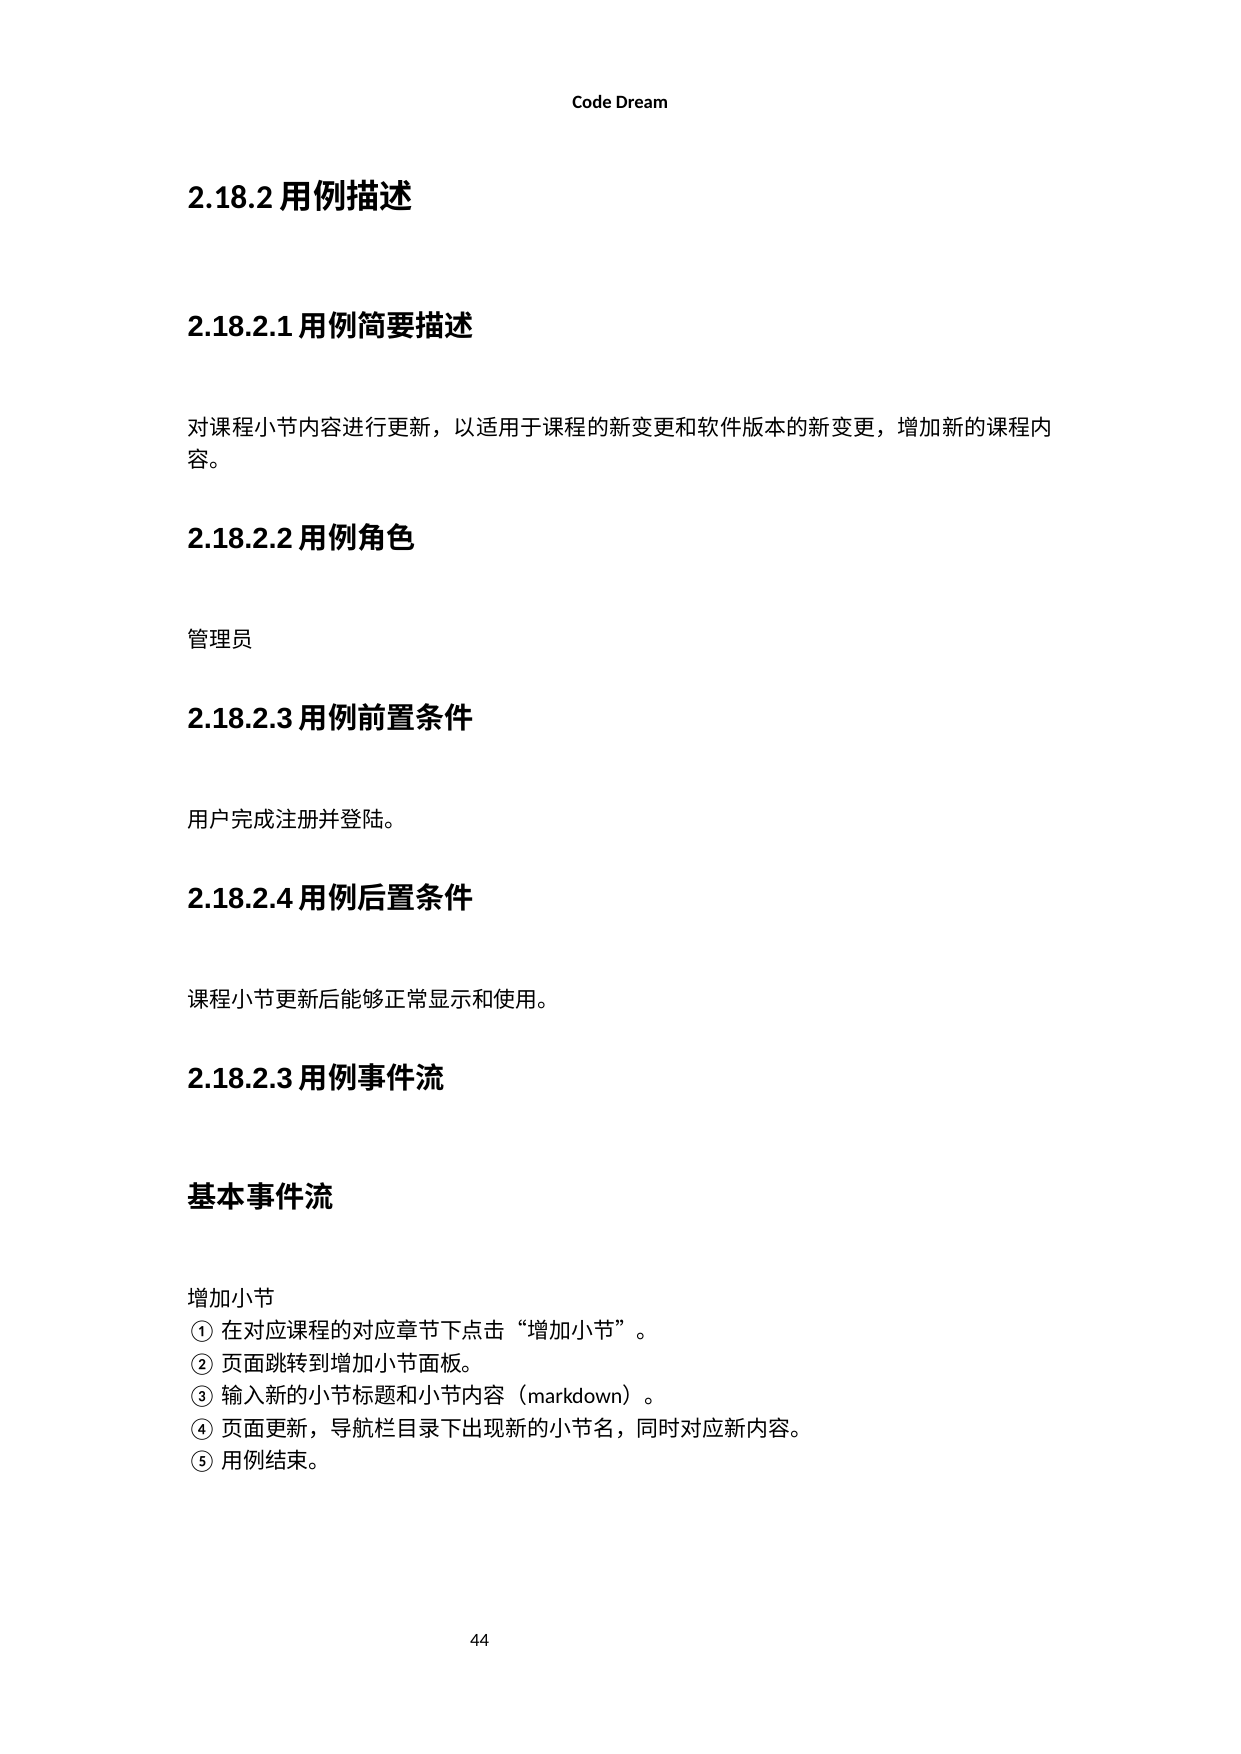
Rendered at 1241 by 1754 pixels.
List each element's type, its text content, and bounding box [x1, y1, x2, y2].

subtitle 2.18.2.1用例简要描述 [187, 291, 1053, 356]
subtitle 2.18.2.2用例角色 [187, 503, 1053, 568]
subtitle 基本事件流 [187, 1162, 1053, 1227]
subtitle 2.18.2.3用例前置条件 [187, 683, 1053, 748]
subtitle 2.18.2.3用例事件流 [187, 1044, 1053, 1109]
subtitle 2.18.2.4用例后置条件 [187, 864, 1053, 929]
text 用户完成注册并登陆。 [187, 802, 1053, 834]
text ⑤用例结束。 [187, 1443, 1053, 1476]
text 课程小节更新后能够正常显示和使用。 [187, 982, 1053, 1014]
text ③输入新的小节标题和小节内容（markdown）。 [187, 1378, 1053, 1411]
text ④页面更新，导航栏目录下出现新的小节名，同时对应新内容。 [187, 1411, 1053, 1443]
text ②页面跳转到增加小节面板。 [187, 1346, 1053, 1378]
text 对课程小节内容进行更新，以适用于课程的新变更和软件版本的新变更，增加新的课程内容。 [187, 409, 1053, 474]
text 增加小节 [187, 1281, 1053, 1313]
subtitle 2.18.2用例描述 [187, 162, 1053, 227]
text ①在对应课程的对应章节下点击“增加小节”。 [187, 1313, 1053, 1346]
text 管理员 [187, 622, 1053, 654]
